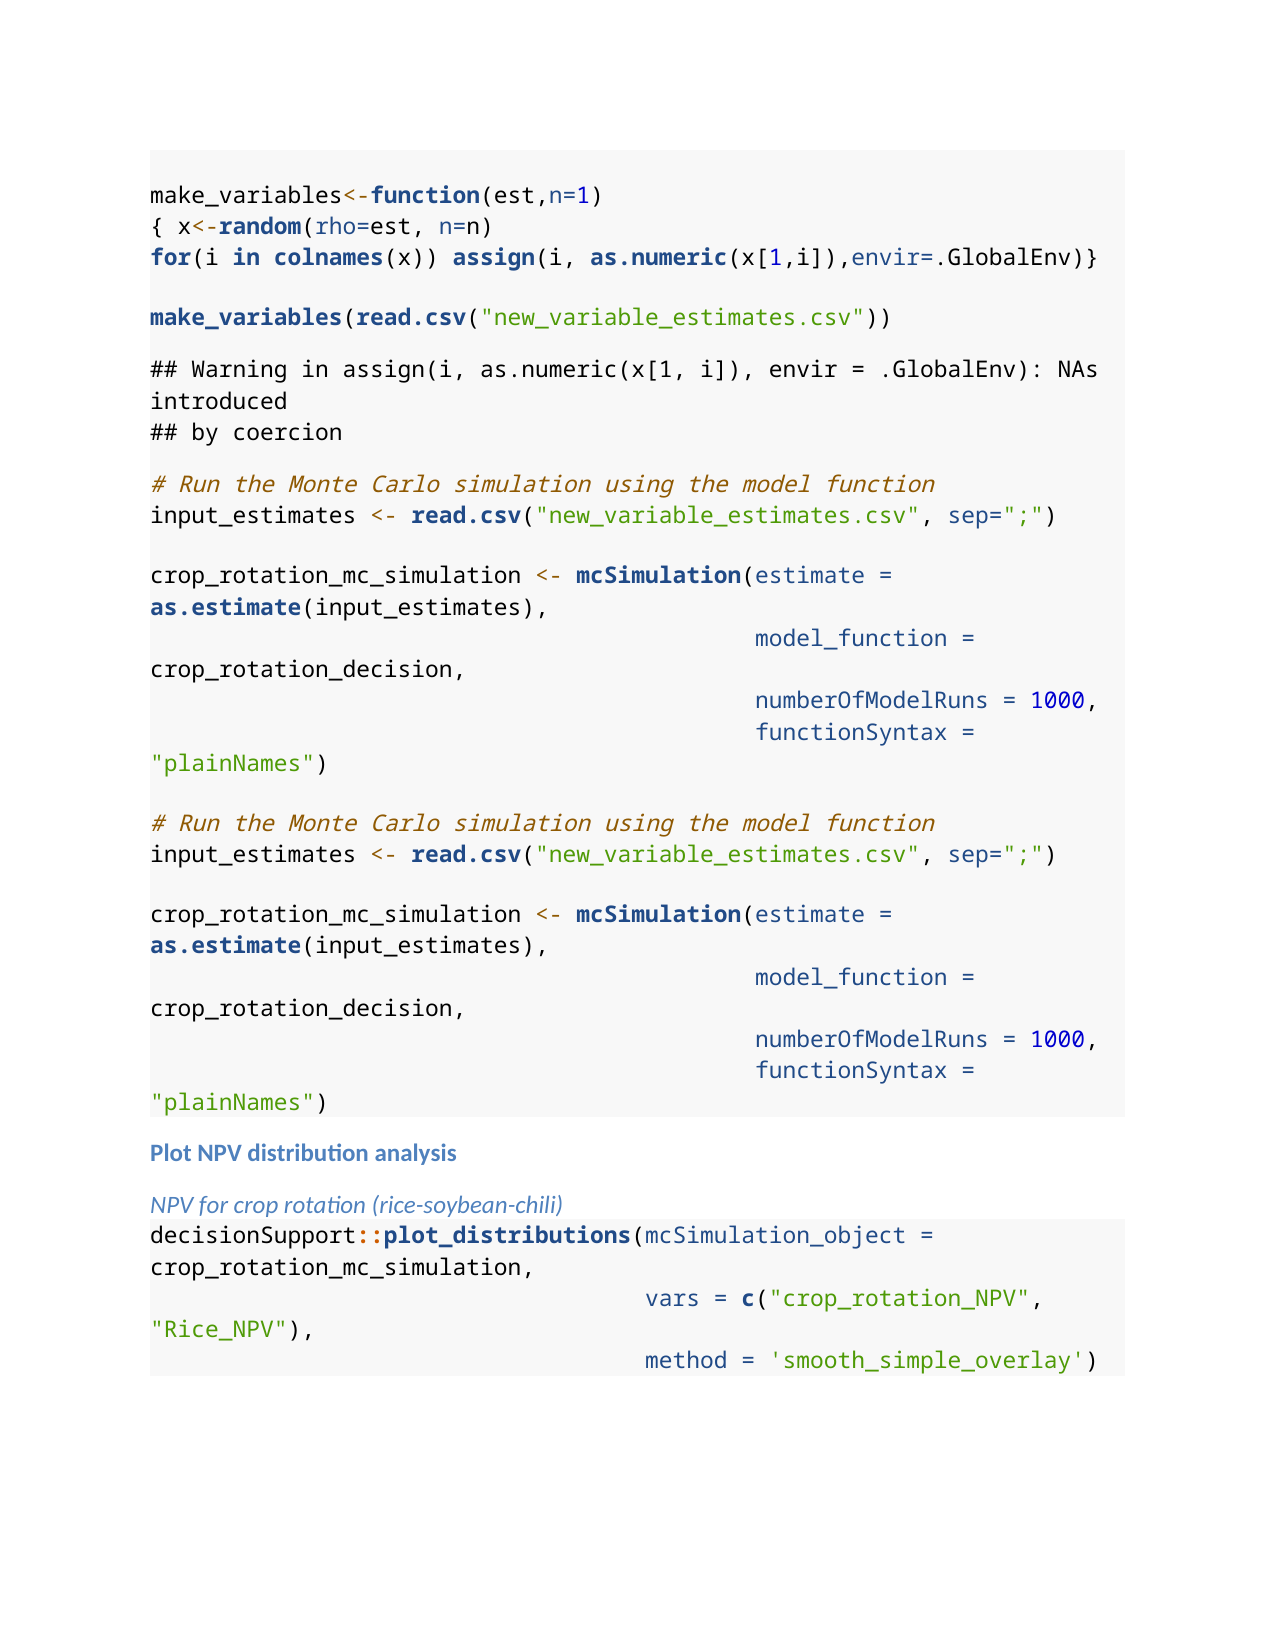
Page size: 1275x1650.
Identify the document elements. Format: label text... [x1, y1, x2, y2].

subtitle Plot NPV distribution analysis [150, 1137, 1125, 1168]
text decisionSupport::plot_distributions(mcSimulation_object = crop_rotation_mc_simulation, vars = c("crop_rotation_NPV", "Rice_NPV"), method = 'smooth_simple_overlay') [315, 1219, 1125, 1376]
text # Run the Monte Carlo simulation using the model function input_estimates <- read.csv("new_variable_estimates.csv", sep=";") crop_rotation_mc_simulation <- mcSimulation(estimate = as.estimate(input_estimates), model_function = crop_rotation_decision, numberOfModelRuns = 1000, functionSyntax = "plainNames") # Run the Monte Carlo simulation using the model function input_estimates <- read.csv("new_variable_estimates.csv", sep=";") crop_rotation_mc_simulation <- mcSimulation(estimate = as.estimate(input_estimates), model_function = crop_rotation_decision, numberOfModelRuns = 1000, functionSyntax = "plainNames") [150, 468, 1125, 1117]
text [150, 150, 1125, 332]
text ## Warning in assign(i, as.numeric(x[1, i]), envir = .GlobalEnv): NAs introduced ## by coercion [150, 353, 1125, 447]
subtitle NPV for crop rotation (rice-soybean-chili) [150, 1189, 1125, 1219]
